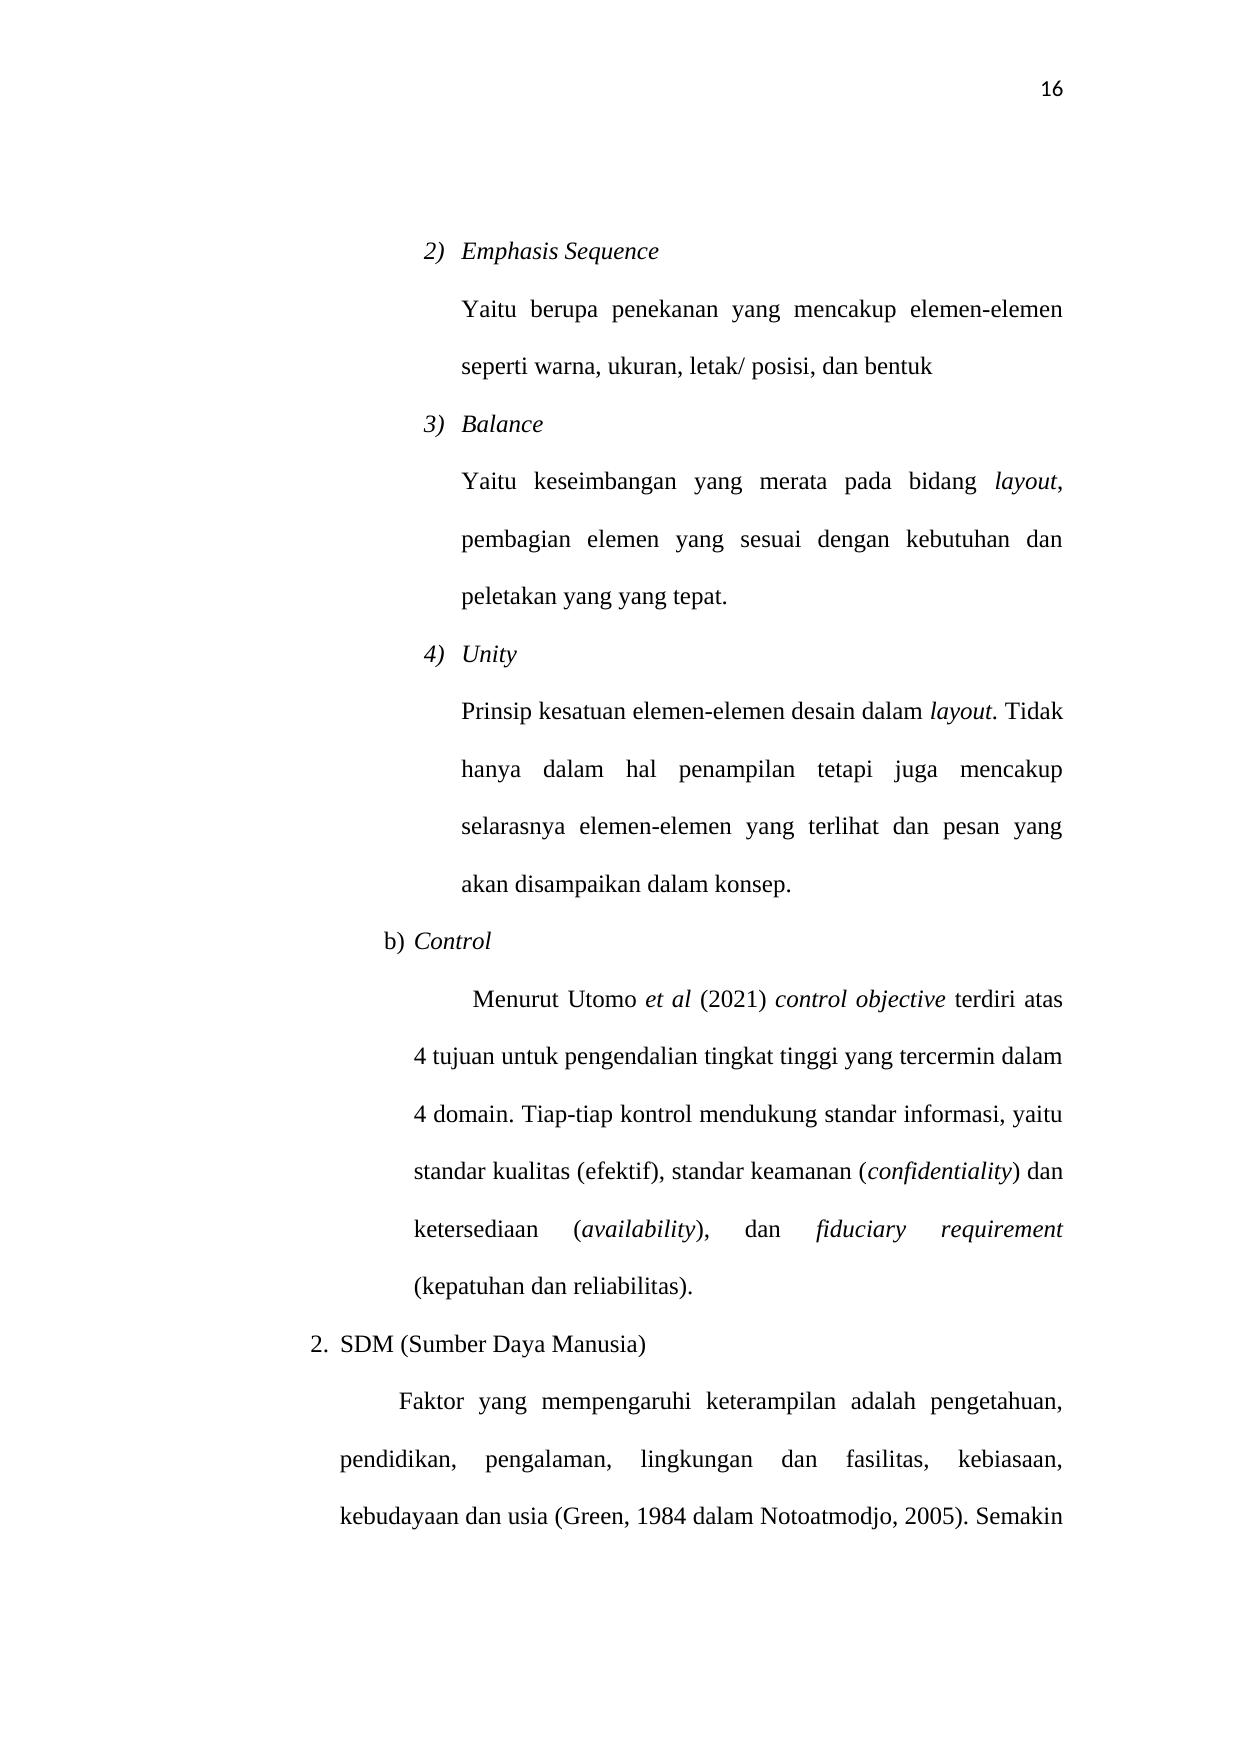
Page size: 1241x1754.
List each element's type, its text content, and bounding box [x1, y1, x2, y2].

list Prinsip kesatuan elemen-elemen desain dalam layout. Tidak hanya dalam hal penampilan tetapi juga mencakup selarasnya elemen-elemen yang terlihat dan pesan yang akan disampaikan dalam konsep. [461, 696, 1063, 897]
list Balance [424, 409, 1063, 437]
list Yaitu berupa penekanan yang mencakup elemen-elemen seperti warna, ukuran, letak/ posisi, dan bentuk [461, 294, 1063, 380]
list Control [384, 926, 1063, 955]
list Emphasis Sequence [424, 236, 1063, 265]
list SDM (Sumber Daya Manusia) [310, 1329, 1063, 1357]
list Unity [424, 639, 1063, 667]
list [339, 1386, 1063, 1530]
list Yaitu keseimbangan yang merata pada bidang layout, pembagian elemen yang sesuai dengan kebutuhan dan peletakan yang yang tepat. [461, 466, 1063, 610]
list Menurut Utomo et al (2021) control objective terdiri atas 4 tujuan untuk pengendalian tingkat tinggi yang tercermin dalam 4 domain. Tiap-tiap kontrol mendukung standar informasi, yaitu standar kualitas (efektif), standar keamanan (confidentiality) dan ketersediaan (availability), dan fiduciary requirement (kepatuhan dan reliabilitas). [413, 984, 1063, 1300]
